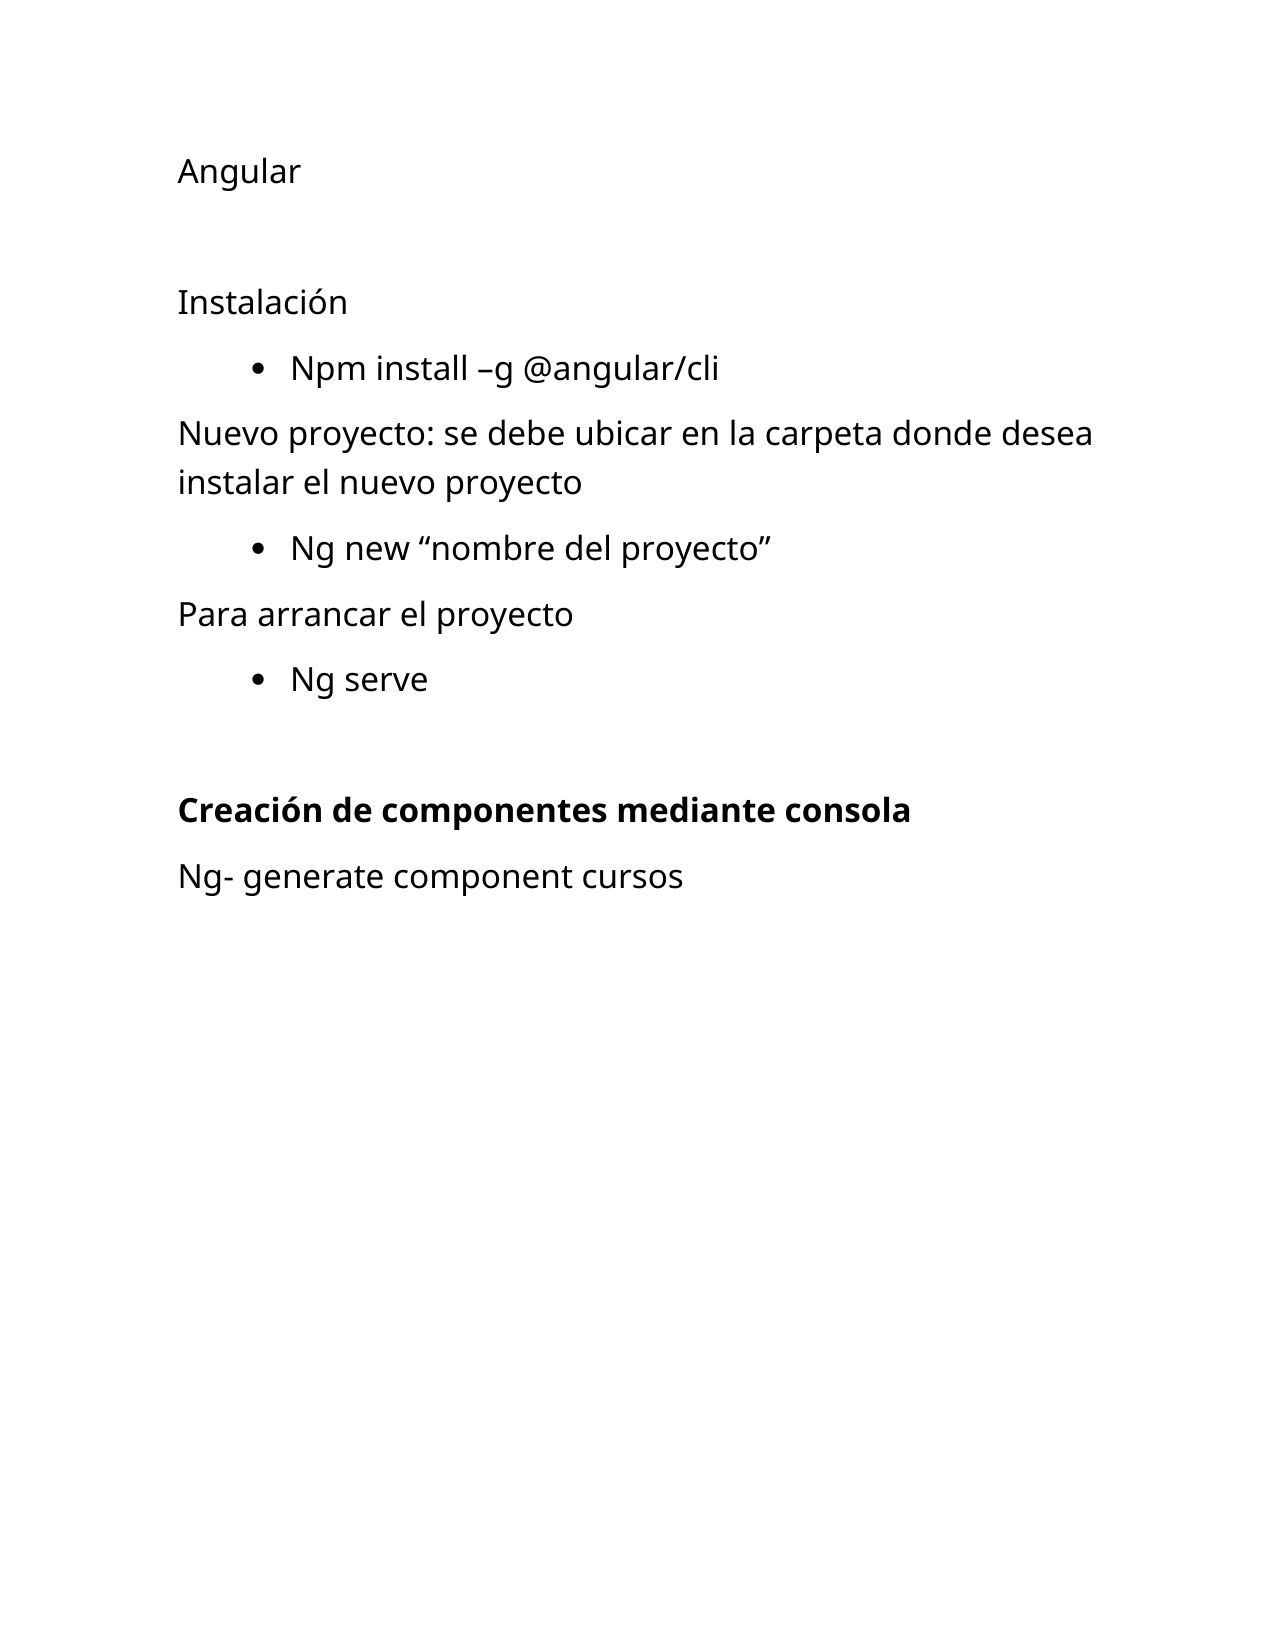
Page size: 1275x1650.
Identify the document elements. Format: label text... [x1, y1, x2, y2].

text Creación de componentes mediante consola [177, 787, 1098, 833]
text Angular [177, 148, 1098, 193]
text Nuevo proyecto: se debe ubicar en la carpeta donde desea instalar el nuevo proyecto [177, 410, 1098, 504]
text Para arrancar el proyecto [177, 590, 1098, 636]
text Ng- generate component cursos [177, 853, 1098, 898]
text Instalación [177, 279, 1098, 324]
list Ng serve [252, 656, 1098, 701]
list Npm install –g @angular/cli [252, 344, 1098, 390]
list Ng new “nombre del proyecto” [252, 525, 1098, 570]
